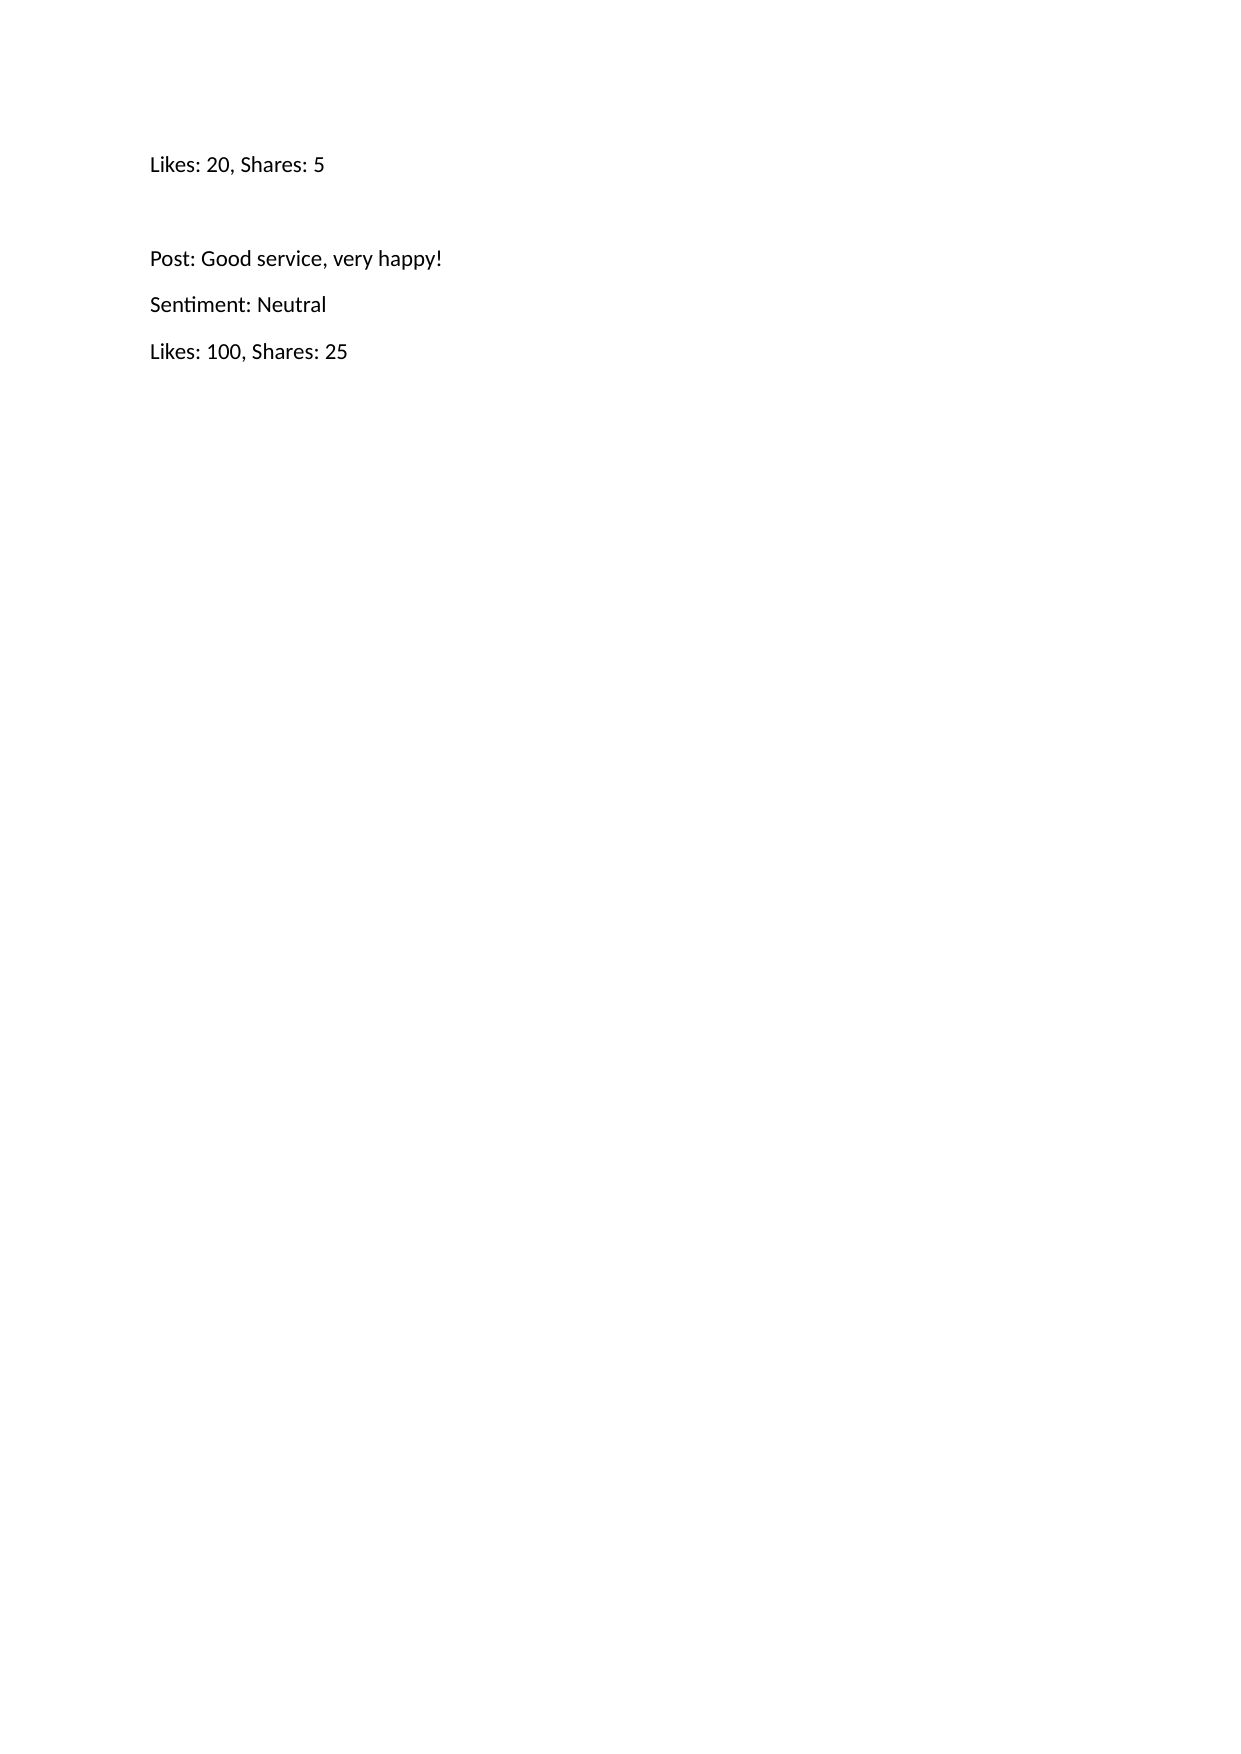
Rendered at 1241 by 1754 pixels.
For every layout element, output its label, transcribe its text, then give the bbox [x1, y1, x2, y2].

text Likes: 20, Shares: 5 [150, 150, 1090, 178]
text Sentiment: Neutral [150, 291, 1090, 319]
text Likes: 100, Shares: 25 [150, 337, 1090, 366]
text Post: Good service, very happy! [150, 244, 1090, 272]
